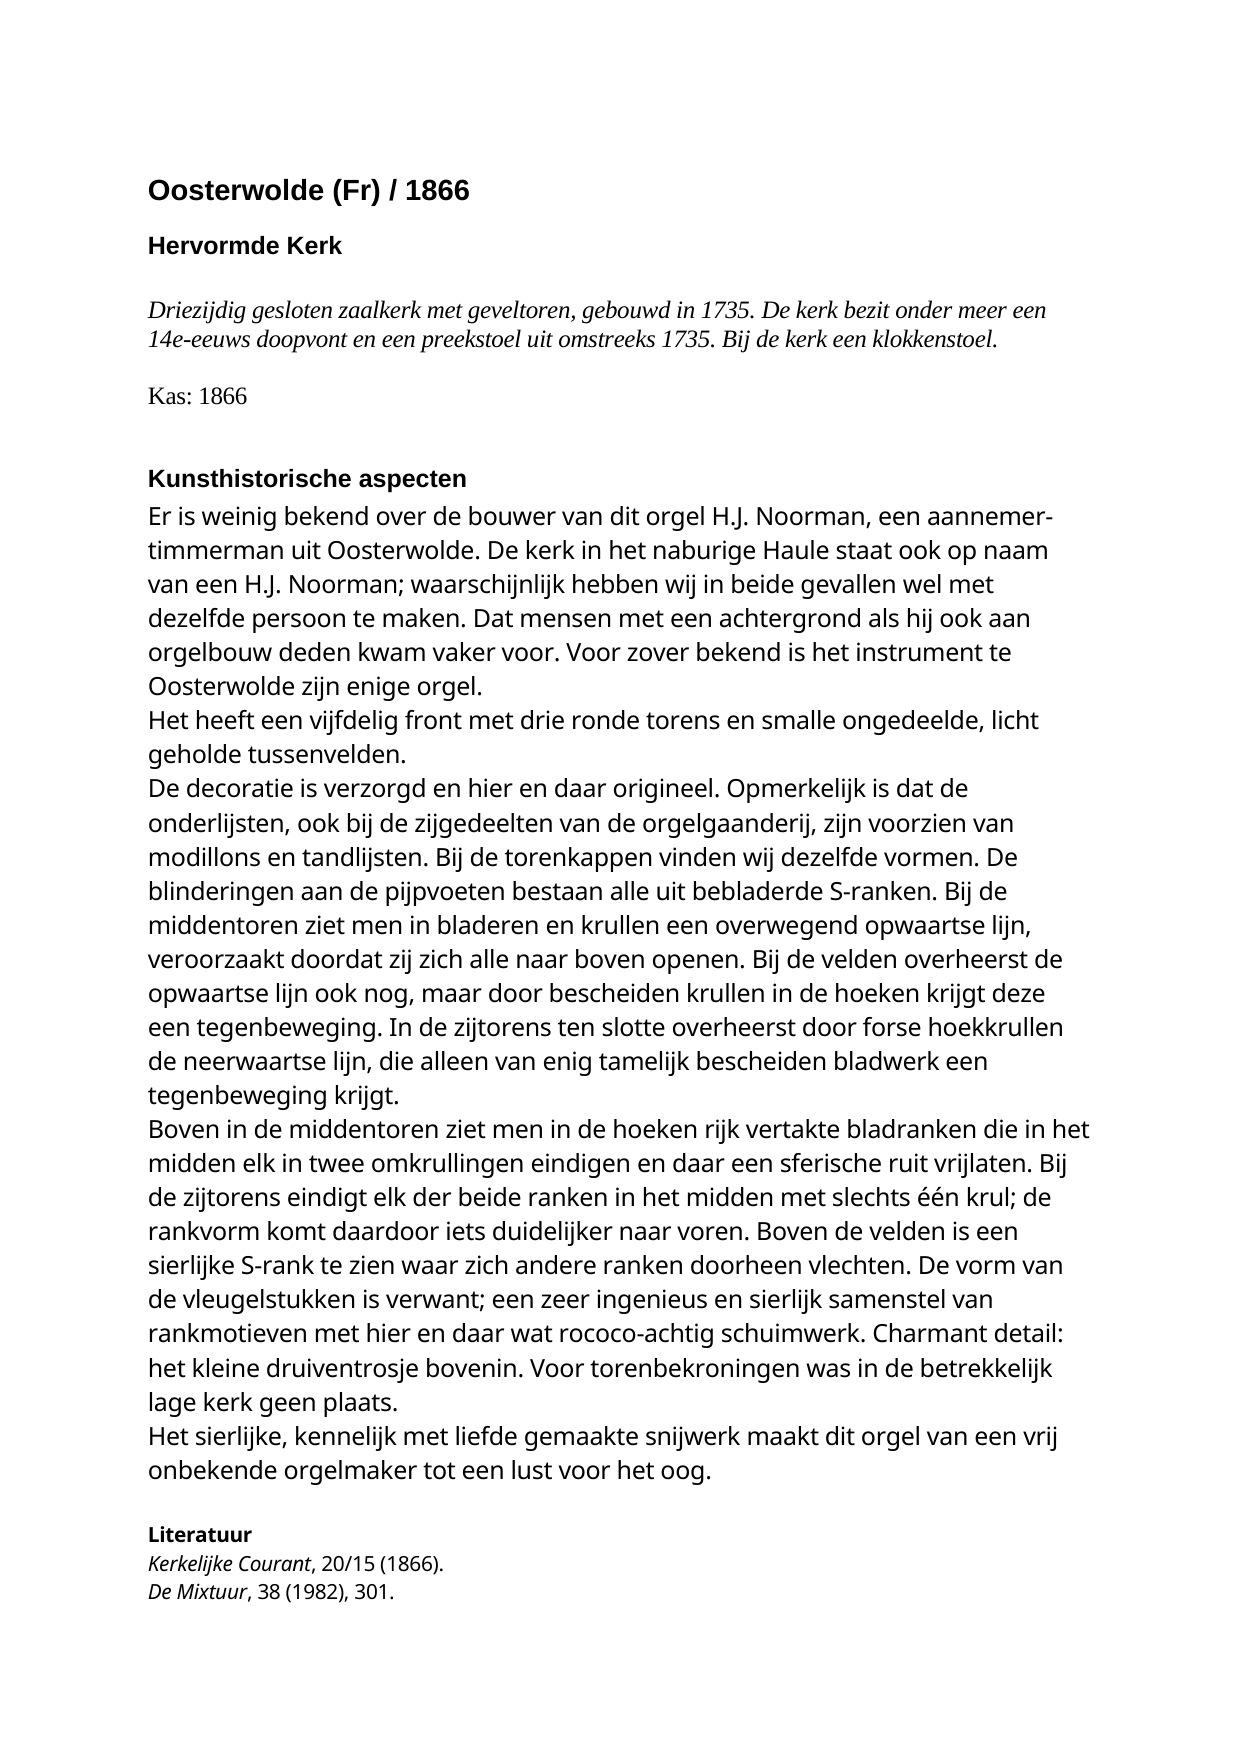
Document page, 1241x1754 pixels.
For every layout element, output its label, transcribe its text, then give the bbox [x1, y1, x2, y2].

subtitle Oosterwolde (Fr) / 1866 [148, 173, 1093, 206]
text Kas: 1866 [148, 381, 1093, 410]
text Driezijdig gesloten zaalkerk met geveltoren, gebouwd in 1735. De kerk bezit onder meer een 14e-eeuws doopvont en een preekstoel uit omstreeks 1735. Bij de kerk een klokkenstoel. [148, 295, 1093, 352]
text Het sierlijke, kennelijk met liefde gemaakte snijwerk maakt dit orgel van een vrij onbekende orgelmaker tot een lust voor het oog. [148, 1418, 1093, 1486]
subtitle Hervormde Kerk [148, 231, 1093, 260]
text De Mixtuur, 38 (1982), 301. [148, 1577, 1093, 1606]
text De decoratie is verzorgd en hier en daar origineel. Opmerkelijk is dat de onderlijsten, ook bij de zijgedeelten van de orgelgaanderij, zijn voorzien van modillons en tandlijsten. Bij de torenkappen vinden wij dezelfde vormen. De blinderingen aan de pijpvoeten bestaan alle uit bebladerde S-ranken. Bij de middentoren ziet men in bladeren en krullen een overwegend opwaartse lijn, veroorzaakt doordat zij zich alle naar boven openen. Bij de velden overheerst de opwaartse lijn ook nog, maar door bescheiden krullen in de hoeken krijgt deze een tegenbeweging. In de zijtorens ten slotte overheerst door forse hoekkrullen de neerwaartse lijn, die alleen van enig tamelijk bescheiden bladwerk een tegenbeweging krijgt. [148, 771, 1093, 1112]
subtitle Kunsthistorische aspecten [148, 464, 1093, 492]
text Kerkelijke Courant, 20/15 (1866). [148, 1549, 1093, 1577]
text Er is weinig bekend over de bouwer van dit orgel H.J. Noorman, een aannemer-timmerman uit Oosterwolde. De kerk in het naburige Haule staat ook op naam van een H.J. Noorman; waarschijnlijk hebben wij in beide gevallen wel met dezelfde persoon te maken. Dat mensen met een achtergrond als hij ook aan orgelbouw deden kwam vaker voor. Voor zover bekend is het instrument te Oosterwolde zijn enige orgel. [148, 499, 1093, 703]
text Literatuur [148, 1521, 1093, 1549]
text Boven in de middentoren ziet men in de hoeken rijk vertakte bladranken die in het midden elk in twee omkrullingen eindigen en daar een sferische ruit vrijlaten. Bij de zijtorens eindigt elk der beide ranken in het midden met slechts één krul; de rankvorm komt daardoor iets duidelijker naar voren. Boven de velden is een sierlijke S-rank te zien waar zich andere ranken doorheen vlechten. De vorm van de vleugelstukken is verwant; een zeer ingenieus en sierlijk samenstel van rankmotieven met hier en daar wat rococo-achtig schuimwerk. Charmant detail: het kleine druiventrosje bovenin. Voor torenbekroningen was in de betrekkelijk lage kerk geen plaats. [148, 1112, 1093, 1418]
text Het heeft een vijfdelig front met drie ronde torens en smalle ongedeelde, licht geholde tussenvelden. [148, 703, 1093, 771]
